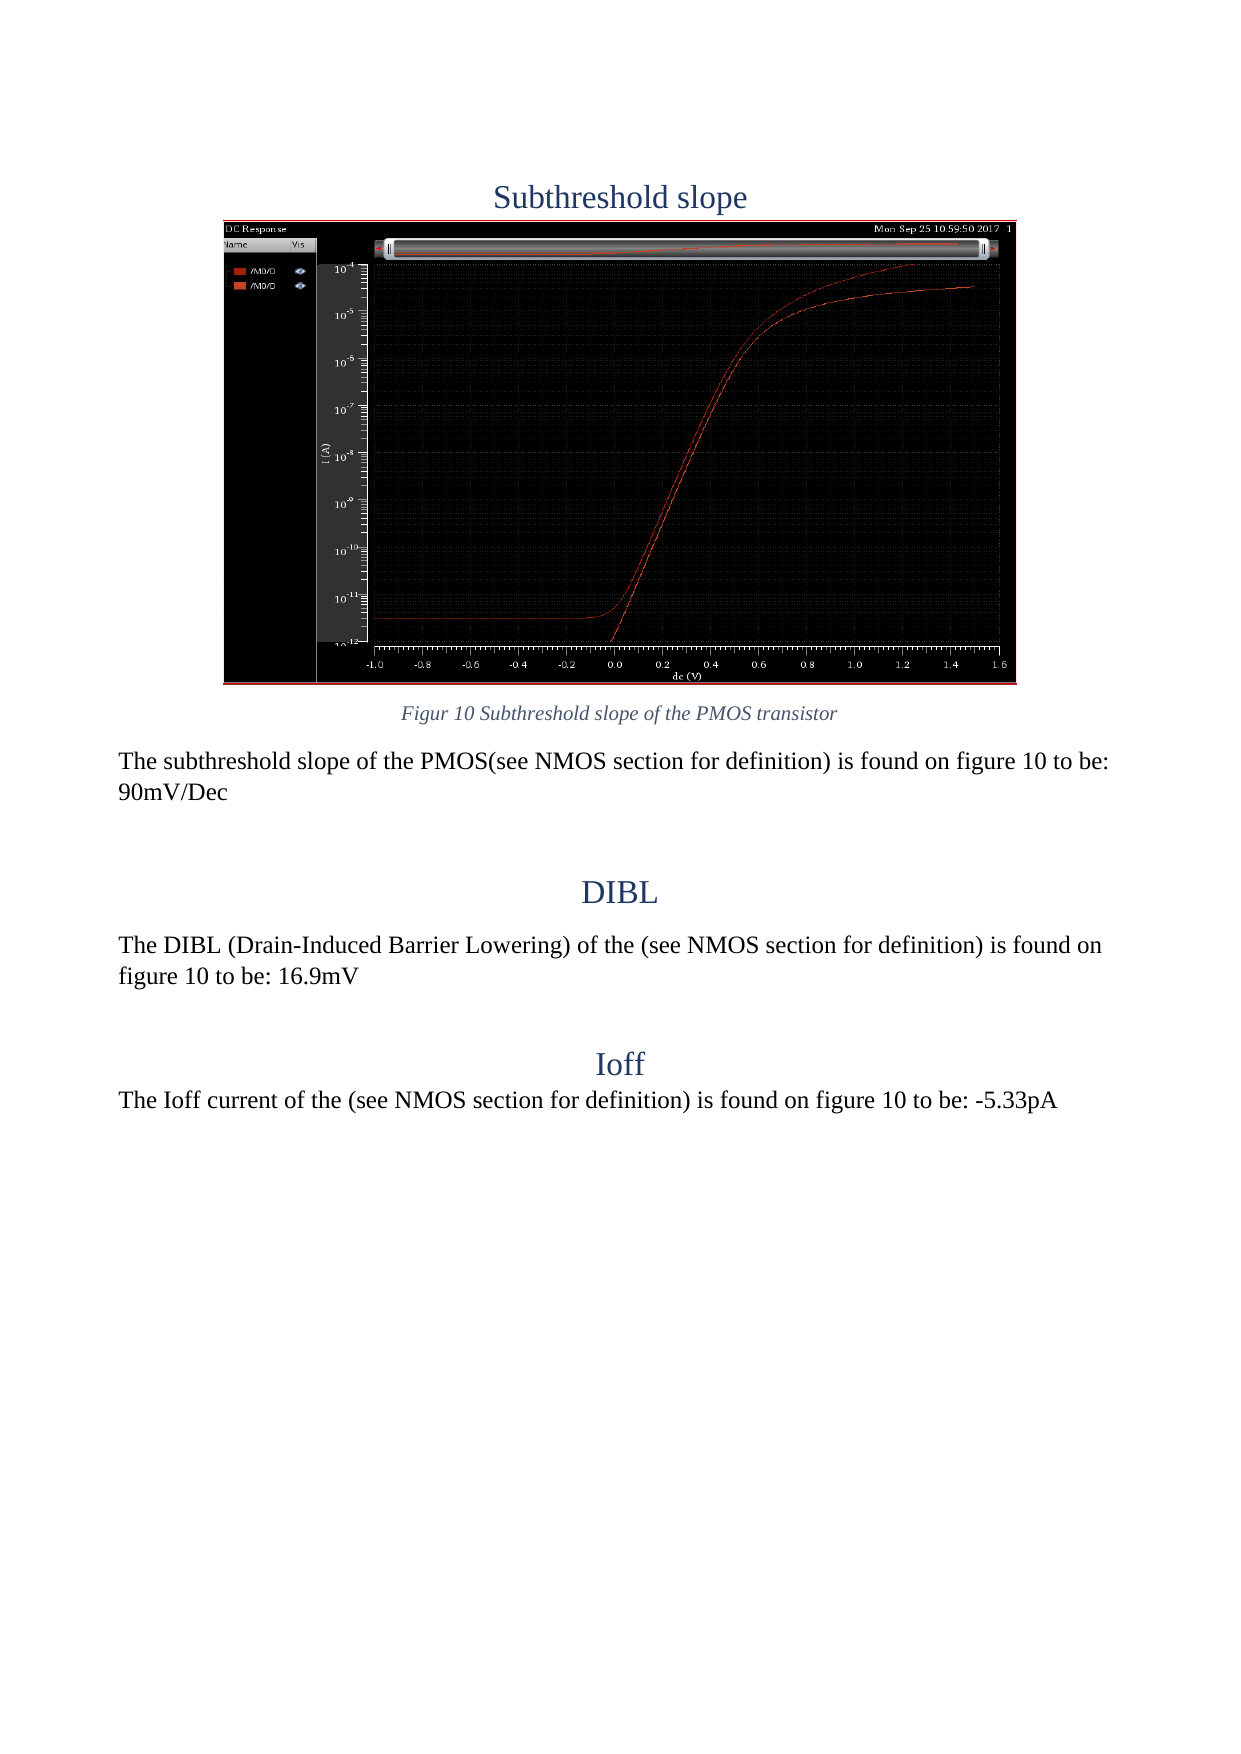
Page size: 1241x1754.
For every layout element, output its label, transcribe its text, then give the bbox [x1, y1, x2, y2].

text The subthreshold slope of the PMOS(see NMOS section for definition) is found on figure 10 to be: 90mV/Dec [118, 746, 1122, 806]
text The DIBL (Drain-Induced Barrier Lowering) of the (see NMOS section for definition) is found on figure 10 to be: 16.9mV [118, 930, 1122, 990]
text DIBL [118, 872, 1122, 911]
text Figur 10 Subthreshold slope of the PMOS transistor [118, 701, 1122, 725]
text Ioff [118, 1044, 1122, 1082]
text Subthreshold slope [118, 177, 1122, 216]
text The Ioff current of the (see NMOS section for definition) is found on figure 10 to be: -5.33pA [118, 1086, 1122, 1114]
picture [223, 218, 1017, 685]
